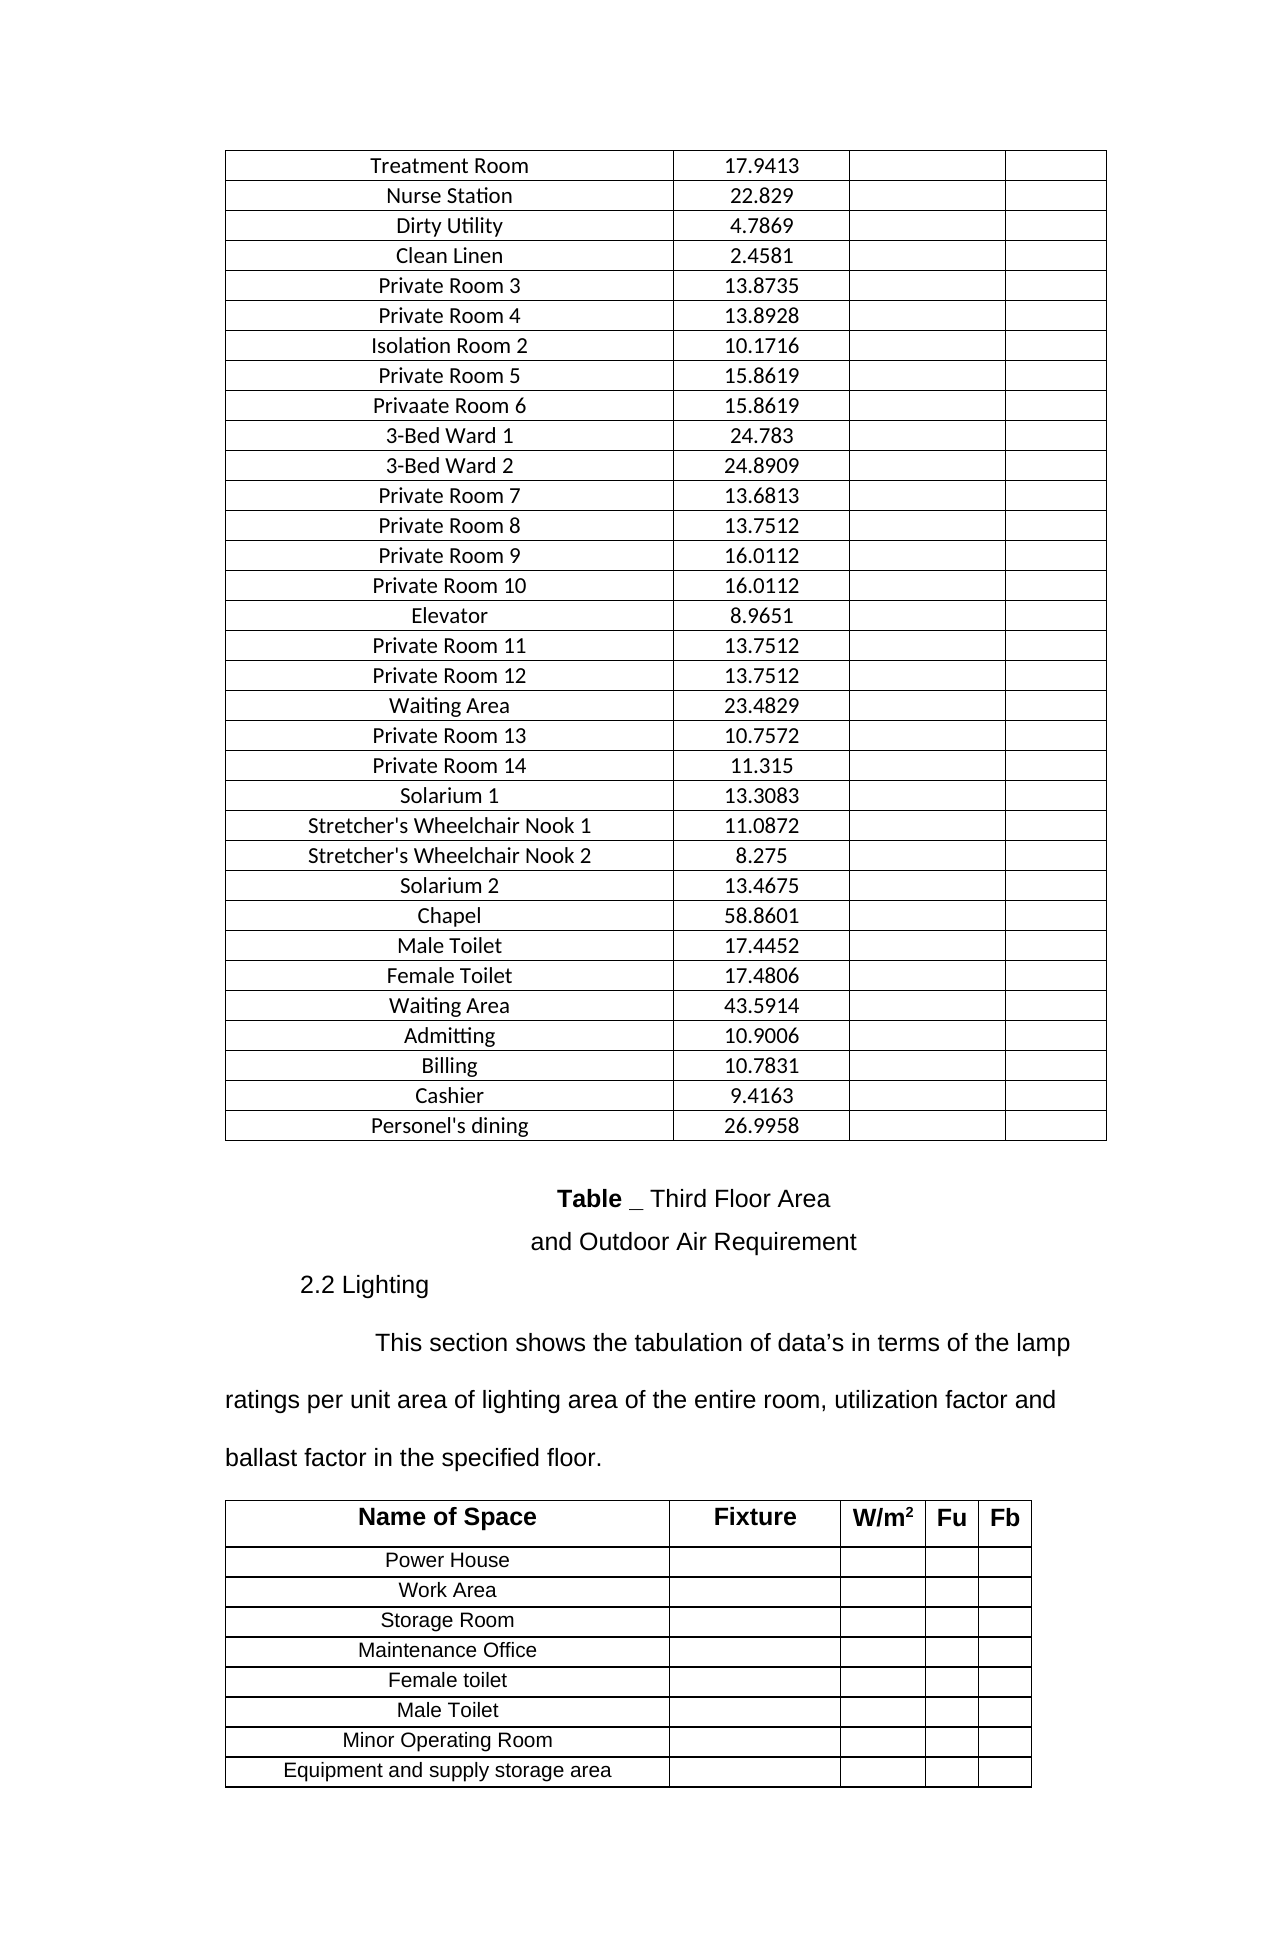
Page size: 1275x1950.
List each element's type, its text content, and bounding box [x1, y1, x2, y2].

table_cell 13.7512 [674, 661, 849, 690]
table_cell Private Room 12 [226, 661, 673, 690]
table_cell [841, 1548, 925, 1576]
table_cell [841, 1668, 925, 1696]
table_header W/m2 [841, 1501, 925, 1546]
table_cell Female toilet [226, 1668, 669, 1696]
table_cell [850, 541, 1005, 570]
table_cell [841, 1578, 925, 1606]
text and Outdoor Air Requirement [225, 1227, 1125, 1256]
table_cell Chapel [226, 901, 673, 930]
table_cell [850, 1021, 1005, 1050]
table_cell [670, 1578, 840, 1606]
table_cell [926, 1638, 978, 1666]
table_cell 10.1716 [674, 331, 849, 360]
table_cell [979, 1668, 1031, 1696]
table_cell Male Toilet [226, 1698, 669, 1726]
table_cell [1006, 601, 1106, 630]
table_cell [1006, 841, 1106, 870]
table_cell Storage Room [226, 1608, 669, 1636]
table_cell [670, 1758, 840, 1786]
table_cell [979, 1728, 1031, 1756]
table_cell Personel's dining [226, 1111, 673, 1140]
table_cell [1006, 241, 1106, 270]
table_cell [1006, 961, 1106, 990]
table_cell [850, 811, 1005, 840]
table_cell 24.783 [674, 421, 849, 450]
table_cell Maintenance Office [226, 1638, 669, 1666]
table_cell [670, 1638, 840, 1666]
table_cell Private Room 11 [226, 631, 673, 660]
table_cell [850, 781, 1005, 810]
table_cell [850, 421, 1005, 450]
table_cell Private Room 10 [226, 571, 673, 600]
text This section shows the tabulation of data’s in terms of the lamp ratings per unit area of lighting area of the entire room, utilization factor and ballast factor in the specified floor. [225, 1328, 1125, 1472]
table_cell 16.0112 [674, 571, 849, 600]
table_cell [926, 1728, 978, 1756]
table_cell [1006, 481, 1106, 510]
table_cell Stretcher's Wheelchair Nook 2 [226, 841, 673, 870]
table_cell [850, 661, 1005, 690]
table_cell Private Room 3 [226, 271, 673, 300]
table_cell [670, 1668, 840, 1696]
table_cell [850, 331, 1005, 360]
table_cell Elevator [226, 601, 673, 630]
table_cell 8.9651 [674, 601, 849, 630]
table_header Name of Space [226, 1501, 669, 1546]
table_cell [926, 1578, 978, 1606]
table_cell [1006, 361, 1106, 390]
table_cell Work Area [226, 1578, 669, 1606]
table_cell [1006, 991, 1106, 1020]
table_header Fb [979, 1501, 1031, 1546]
table_cell [850, 901, 1005, 930]
table_cell Female Toilet [226, 961, 673, 990]
table_header Fu [926, 1501, 978, 1546]
table_cell [850, 211, 1005, 240]
table_cell 58.8601 [674, 901, 849, 930]
table_cell 11.0872 [674, 811, 849, 840]
table_cell 15.8619 [674, 361, 849, 390]
table_cell [850, 721, 1005, 750]
text Table _ Third Floor Area [225, 1184, 1125, 1213]
table_cell Private Room 7 [226, 481, 673, 510]
table_cell Waiting Area [226, 991, 673, 1020]
table_cell 22.829 [674, 181, 849, 210]
table_cell Private Room 9 [226, 541, 673, 570]
table_cell 10.9006 [674, 1021, 849, 1050]
table_cell Private Room 4 [226, 301, 673, 330]
table_cell [926, 1608, 978, 1636]
table_cell [841, 1728, 925, 1756]
table_cell Private Room 13 [226, 721, 673, 750]
table_cell 11.315 [674, 751, 849, 780]
table_cell [841, 1608, 925, 1636]
table_cell Billing [226, 1051, 673, 1080]
table_cell 9.4163 [674, 1081, 849, 1110]
table_cell [1006, 421, 1106, 450]
table_cell 8.275 [674, 841, 849, 870]
table_cell 13.6813 [674, 481, 849, 510]
table_cell Stretcher's Wheelchair Nook 1 [226, 811, 673, 840]
table_cell [1006, 271, 1106, 300]
table_cell Waiting Area [226, 691, 673, 720]
table_cell [841, 1698, 925, 1726]
table_cell 2.4581 [674, 241, 849, 270]
table_cell 3-Bed Ward 2 [226, 451, 673, 480]
table_cell [850, 511, 1005, 540]
table_header Fixture Type [670, 1501, 840, 1546]
table_cell [850, 991, 1005, 1020]
table_cell 17.4452 [674, 931, 849, 960]
table_cell 13.3083 [674, 781, 849, 810]
table_cell 10.7831 [674, 1051, 849, 1080]
table_cell Privaate Room 6 [226, 391, 673, 420]
table_cell [850, 391, 1005, 420]
table_cell Minor Operating Room [226, 1728, 669, 1756]
table_cell 15.8619 [674, 391, 849, 420]
table_cell [850, 601, 1005, 630]
table_cell [1006, 721, 1106, 750]
table_cell 13.7512 [674, 511, 849, 540]
table_cell 13.8735 [674, 271, 849, 300]
table_cell [850, 751, 1005, 780]
table_cell 13.8928 [674, 301, 849, 330]
table_cell [1006, 451, 1106, 480]
table_cell [926, 1698, 978, 1726]
table_cell Admitting [226, 1021, 673, 1050]
table_cell [670, 1698, 840, 1726]
table_cell [850, 1081, 1005, 1110]
table_cell [1006, 661, 1106, 690]
table_cell Dirty Utility [226, 211, 673, 240]
table_cell 43.5914 [674, 991, 849, 1020]
table_cell Treatment Room [226, 151, 673, 180]
text 2.2 Lighting [225, 1270, 1125, 1299]
table_cell Power House [226, 1548, 669, 1576]
table_cell [1006, 181, 1106, 210]
table_cell [1006, 691, 1106, 720]
table_cell Solarium 1 [226, 781, 673, 810]
table_cell [850, 871, 1005, 900]
table_cell Private Room 5 [226, 361, 673, 390]
table_cell [850, 481, 1005, 510]
table_cell [850, 271, 1005, 300]
table_cell [850, 301, 1005, 330]
table_cell [850, 151, 1005, 180]
table_cell [1006, 571, 1106, 600]
table_cell 23.4829 [674, 691, 849, 720]
table_cell 24.8909 [674, 451, 849, 480]
table_cell 13.7512 [674, 631, 849, 660]
table_cell [1006, 811, 1106, 840]
table_cell [850, 241, 1005, 270]
table_cell 4.7869 [674, 211, 849, 240]
table_cell [850, 1111, 1005, 1140]
table_cell [979, 1638, 1031, 1666]
table_cell [979, 1548, 1031, 1576]
table_cell Equipment and supply storage area [226, 1758, 669, 1786]
table_cell Cashier [226, 1081, 673, 1110]
table_cell [841, 1638, 925, 1666]
table_cell [1006, 391, 1106, 420]
table_cell Male Toilet [226, 931, 673, 960]
table_cell [1006, 1021, 1106, 1050]
table_cell [850, 1051, 1005, 1080]
table_cell 26.9958 [674, 1111, 849, 1140]
table_cell Isolation Room 2 [226, 331, 673, 360]
table_cell [979, 1578, 1031, 1606]
table_cell [850, 181, 1005, 210]
table_cell [1006, 151, 1106, 180]
table_cell [1006, 301, 1106, 330]
table_cell [1006, 541, 1106, 570]
table_cell [1006, 1051, 1106, 1080]
table_cell [1006, 331, 1106, 360]
table_cell [670, 1548, 840, 1576]
table_cell [979, 1698, 1031, 1726]
table_cell Clean Linen [226, 241, 673, 270]
table_cell 3-Bed Ward 1 [226, 421, 673, 450]
table_cell [1006, 511, 1106, 540]
table_cell [850, 931, 1005, 960]
table_cell 16.0112 [674, 541, 849, 570]
table_cell 10.7572 [674, 721, 849, 750]
table_cell [850, 361, 1005, 390]
table_cell [1006, 1111, 1106, 1140]
table_cell Nurse Station [226, 181, 673, 210]
table_cell [850, 691, 1005, 720]
table_cell [670, 1608, 840, 1636]
table_cell Private Room 8 [226, 511, 673, 540]
table_cell [1006, 781, 1106, 810]
table_cell 17.9413 [674, 151, 849, 180]
table_cell 13.4675 [674, 871, 849, 900]
table_cell [1006, 1081, 1106, 1110]
table_cell [850, 841, 1005, 870]
table_cell [1006, 631, 1106, 660]
table_cell [850, 961, 1005, 990]
table_cell [1006, 751, 1106, 780]
table_cell [850, 451, 1005, 480]
table_cell 17.4806 [674, 961, 849, 990]
table_cell [1006, 871, 1106, 900]
table_cell [841, 1758, 925, 1786]
table_cell [670, 1728, 840, 1756]
table_cell [850, 631, 1005, 660]
table_cell [979, 1608, 1031, 1636]
table_cell [926, 1758, 978, 1786]
table_cell [926, 1548, 978, 1576]
table_cell [1006, 901, 1106, 930]
table_cell Private Room 14 [226, 751, 673, 780]
table_cell [850, 571, 1005, 600]
table_cell Solarium 2 [226, 871, 673, 900]
table_cell [1006, 211, 1106, 240]
table_cell [979, 1758, 1031, 1786]
table_cell [1006, 931, 1106, 960]
table_cell [926, 1668, 978, 1696]
